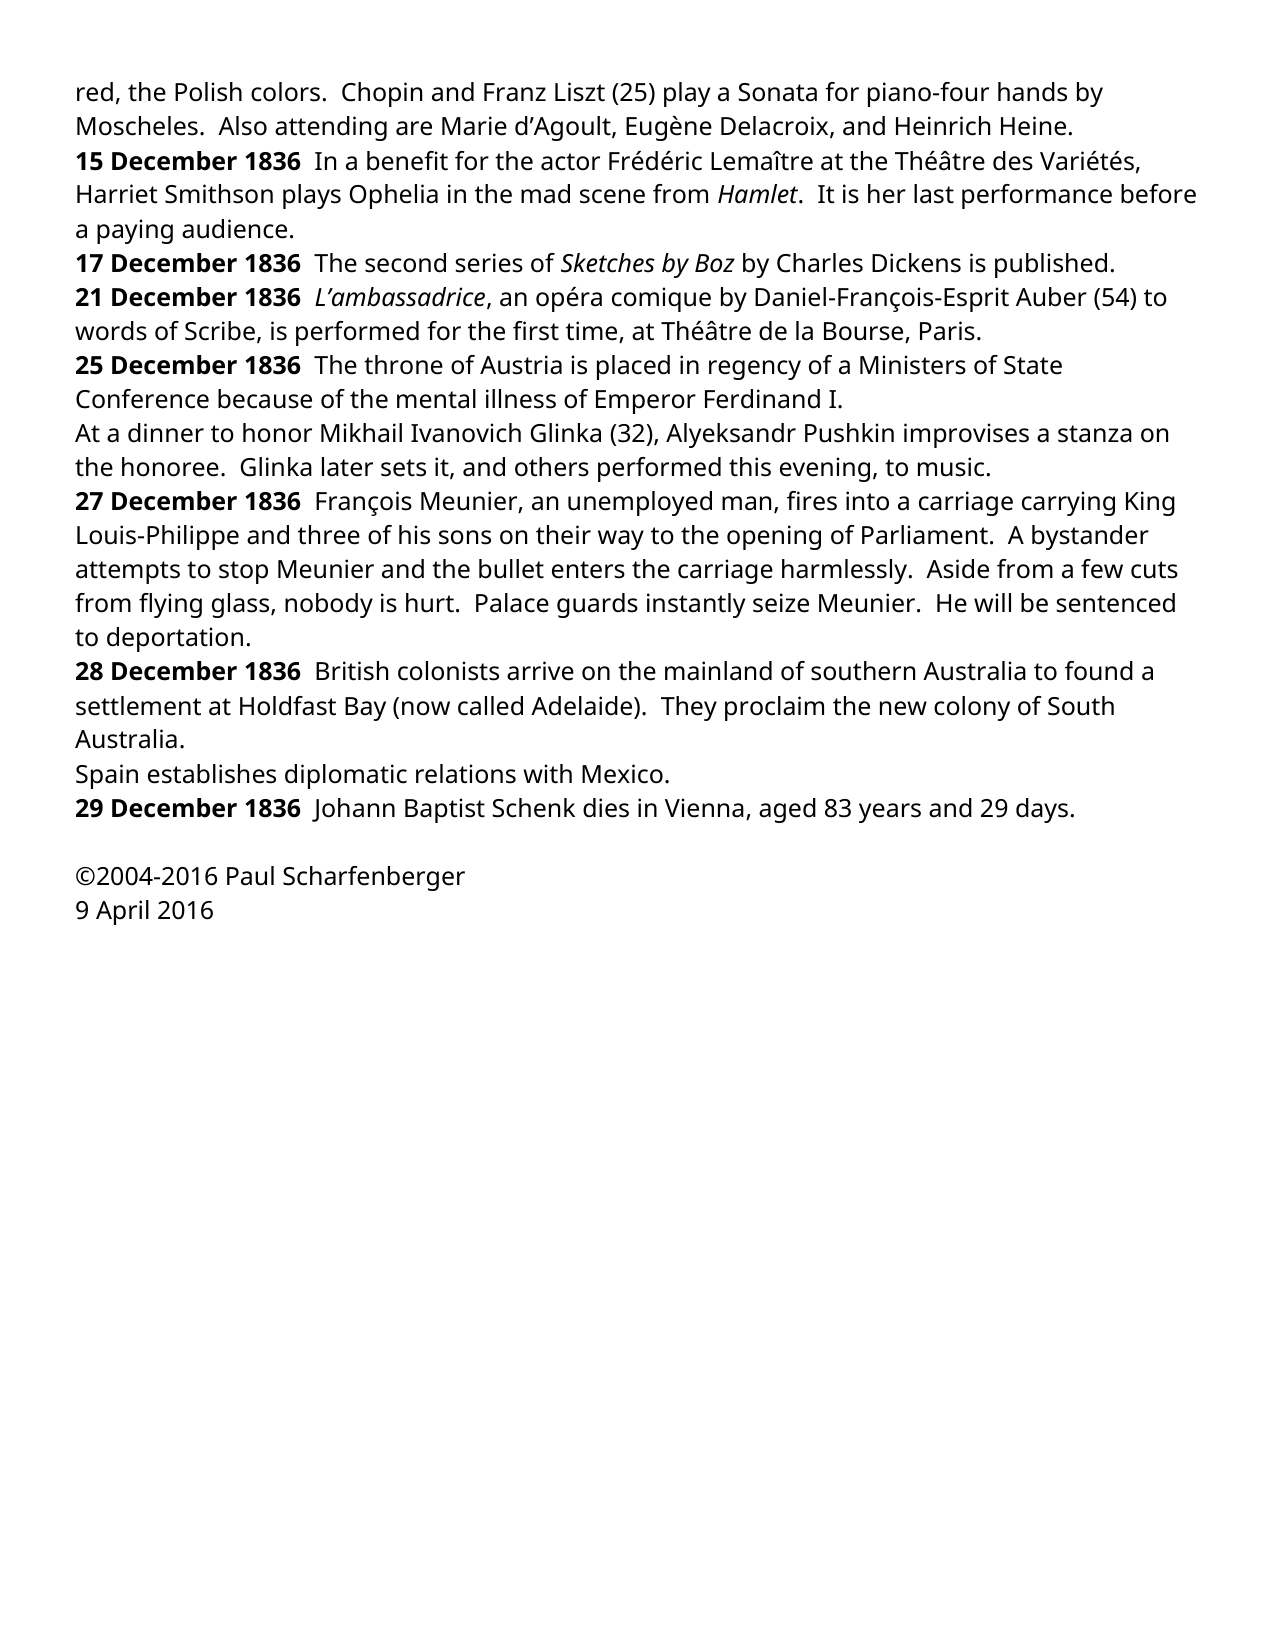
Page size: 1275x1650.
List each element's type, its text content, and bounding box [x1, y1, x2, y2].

text 15 December 1836 In a benefit for the actor Frédéric Lemaître at the Théâtre des Variétés, Harriet Smithson plays Ophelia in the mad scene from Hamlet. It is her last performance before a paying audience. [75, 143, 1200, 245]
text 29 December 1836 Johann Baptist Schenk dies in Vienna, aged 83 years and 29 days. [75, 790, 1200, 824]
text 27 December 1836 François Meunier, an unemployed man, fires into a carriage carrying King Louis-Philippe and three of his sons on their way to the opening of Parliament. A bystander attempts to stop Meunier and the bullet enters the carriage harmlessly. Aside from a few cuts from flying glass, nobody is hurt. Palace guards instantly seize Meunier. He will be sentenced to deportation. [75, 484, 1200, 654]
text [75, 75, 1200, 143]
text 25 December 1836 The throne of Austria is placed in regency of a Ministers of State Conference because of the mental illness of Emperor Ferdinand I. [75, 347, 1200, 416]
text 17 December 1836 The second series of Sketches by Boz by Charles Dickens is published. [75, 245, 1200, 279]
text ©2004-2016 Paul Scharfenberger [75, 858, 1200, 892]
text At a dinner to honor Mikhail Ivanovich Glinka (32), Alyeksandr Pushkin improvises a stanza on the honoree. Glinka later sets it, and others performed this evening, to music. [75, 416, 1200, 484]
text 28 December 1836 British colonists arrive on the mainland of southern Australia to found a settlement at Holdfast Bay (now called Adelaide). They proclaim the new colony of South Australia. [75, 654, 1200, 756]
text 9 April 2016 [75, 892, 1200, 927]
text 21 December 1836 L’ambassadrice, an opéra comique by Daniel-François-Esprit Auber (54) to words of Scribe, is performed for the first time, at Théâtre de la Bourse, Paris. [75, 279, 1200, 347]
text Spain establishes diplomatic relations with Mexico. [75, 756, 1200, 790]
